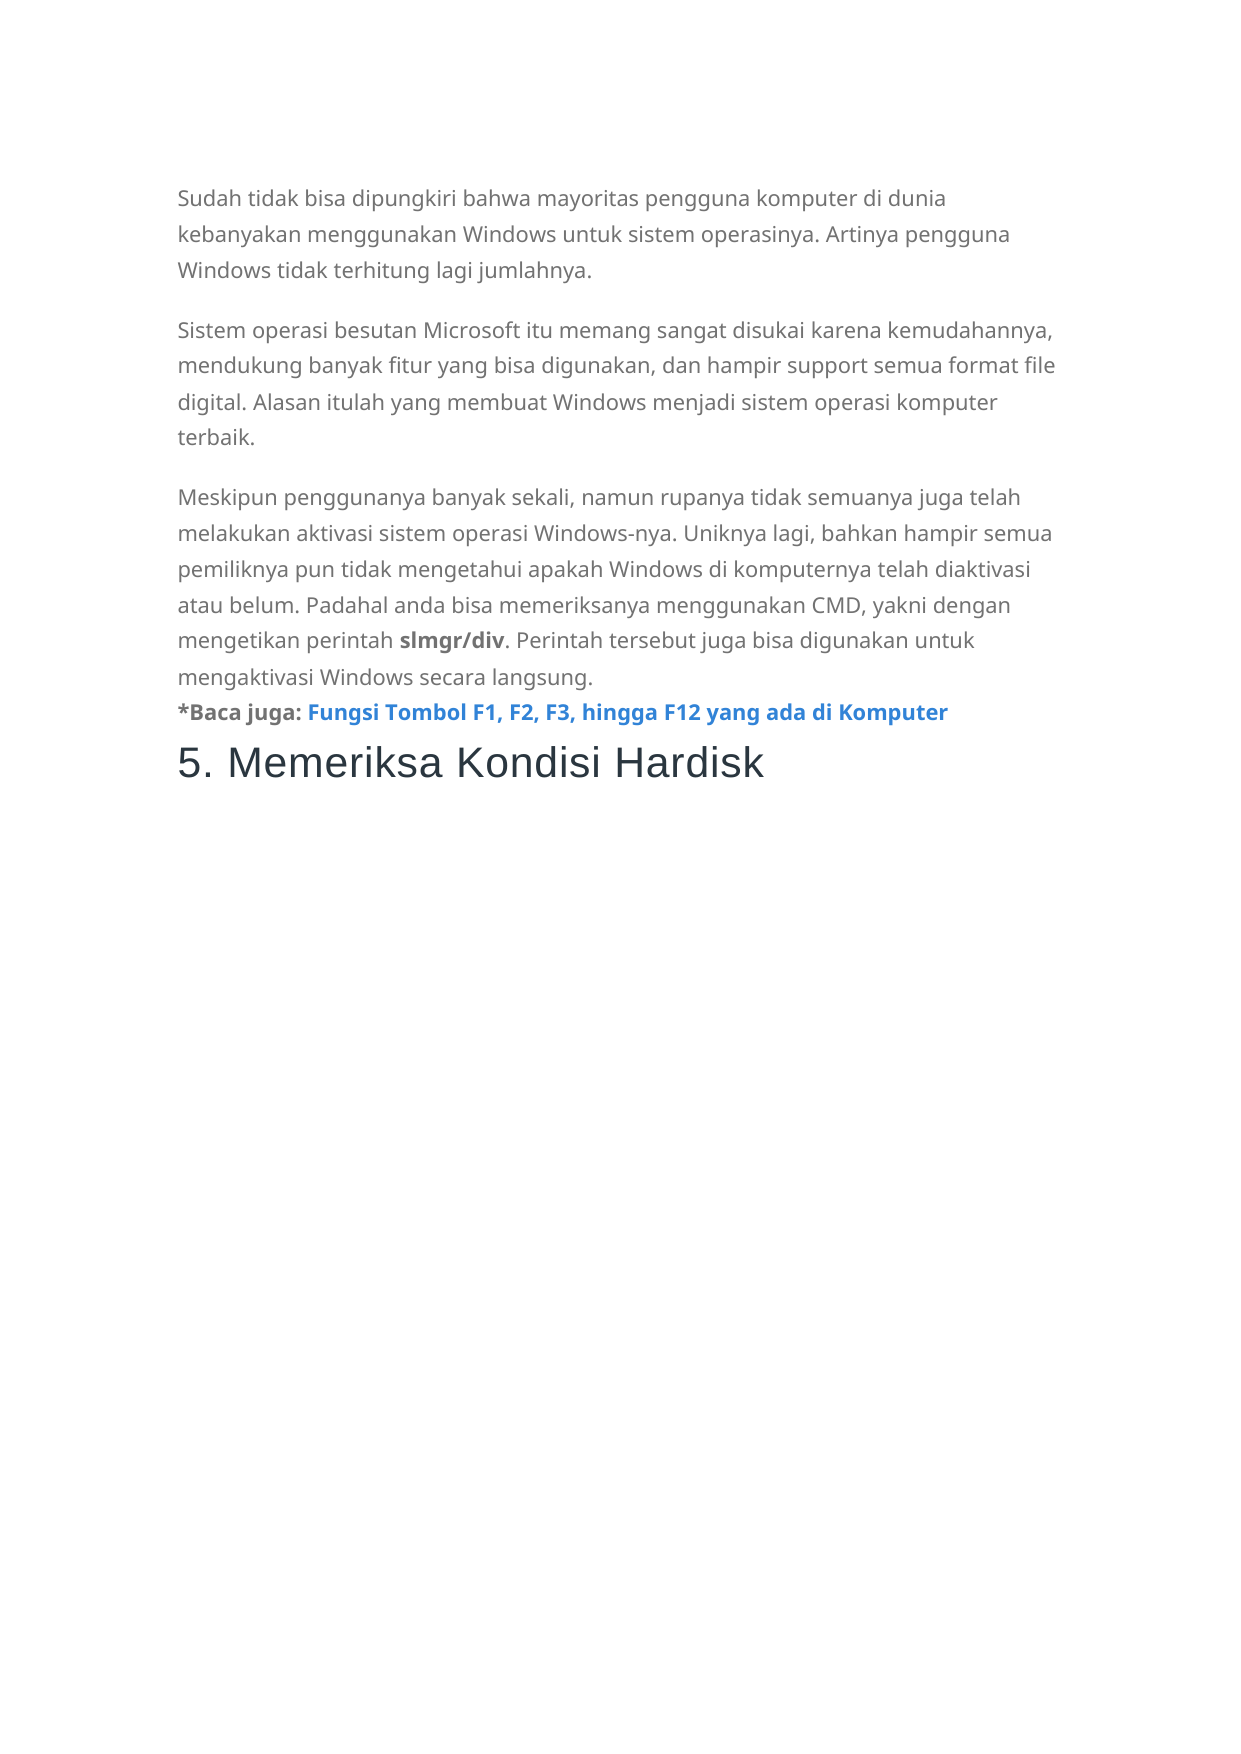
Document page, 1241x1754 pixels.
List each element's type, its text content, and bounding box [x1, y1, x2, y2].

text *Baca juga: Fungsi Tombol F1, F2, F3, hingga F12 yang ada di Komputer [177, 691, 1063, 727]
text Meskipun penggunanya banyak sekali, namun rupanya tidak semuanya juga telah melakukan aktivasi sistem operasi Windows-nya. Uniknya lagi, bahkan hampir semua pemiliknya pun tidak mengetahui apakah Windows di komputernya telah diaktivasi atau belum. Padahal anda bisa memeriksanya menggunakan CMD, yakni dengan mengetikan perintah slmgr/div. Perintah tersebut juga bisa digunakan untuk mengaktivasi Windows secara langsung. [177, 476, 1063, 691]
text Sudah tidak bisa dipungkiri bahwa mayoritas pengguna komputer di dunia kebanyakan menggunakan Windows untuk sistem operasinya. Artinya pengguna Windows tidak terhitung lagi jumlahnya. [177, 177, 1063, 285]
text 5. Memeriksa Kondisi Hardisk [177, 727, 1063, 786]
text Sistem operasi besutan Microsoft itu memang sangat disukai karena kemudahannya, mendukung banyak fitur yang bisa digunakan, dan hampir support semua format file digital. Alasan itulah yang membuat Windows menjadi sistem operasi komputer terbaik. [177, 308, 1063, 452]
